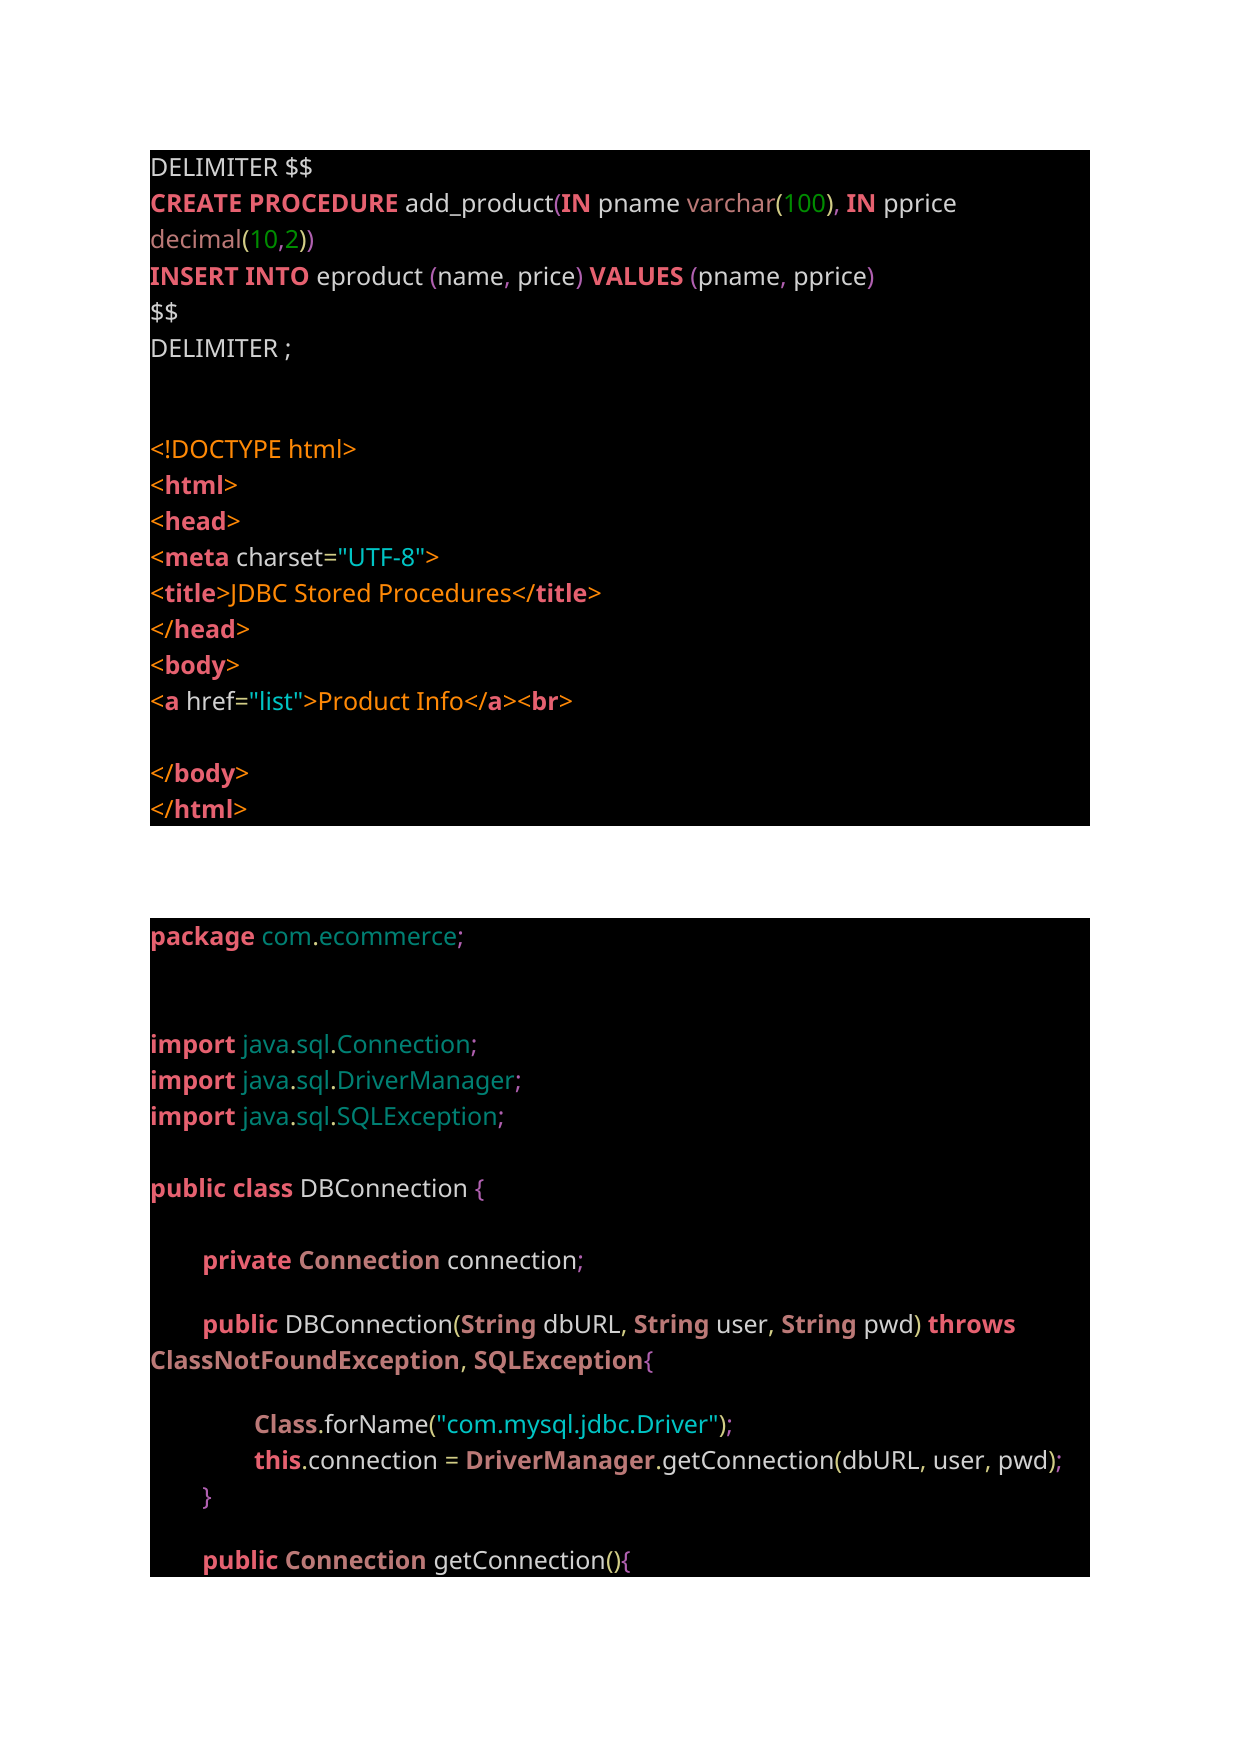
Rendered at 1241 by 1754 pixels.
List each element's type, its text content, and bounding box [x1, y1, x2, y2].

text </html> [150, 792, 1090, 826]
text DELIMITER ; [150, 330, 1090, 364]
text <html> [150, 468, 1090, 502]
text <a href="list">Product Info</a><br> [150, 684, 1090, 718]
text import java.sql.SQLException; [150, 1098, 1090, 1132]
text public Connection getConnection(){ [150, 1542, 1090, 1577]
text INSERT INTO eproduct (name, price) VALUES (pname, pprice) [150, 258, 1090, 292]
text <head> [150, 504, 1090, 538]
text </body> [150, 756, 1090, 790]
text <title>JDBC Stored Procedures</title> [150, 576, 1090, 610]
text private Connection connection; [150, 1242, 1090, 1277]
text <!DOCTYPE html> [150, 432, 1090, 466]
text <body> [150, 648, 1090, 682]
text } [150, 1478, 1090, 1513]
text import java.sql.DriverManager; [150, 1062, 1090, 1096]
text $$ [150, 294, 1090, 328]
text Class.forName("com.mysql.jdbc.Driver"); [150, 1406, 1090, 1441]
text this.connection = DriverManager.getConnection(dbURL, user, pwd); [150, 1442, 1090, 1477]
text </head> [150, 612, 1090, 646]
text package com.ecommerce; [150, 918, 1090, 952]
text DELIMITER $$ [150, 150, 1090, 184]
text import java.sql.Connection; [150, 1026, 1090, 1060]
text public DBConnection(String dbURL, String user, String pwd) throws ClassNotFoundException, SQLException{ [150, 1306, 1090, 1377]
text public class DBConnection { [150, 1170, 1090, 1204]
text <meta charset="UTF-8"> [150, 540, 1090, 574]
text CREATE PROCEDURE add_product(IN pname varchar(100), IN pprice decimal(10,2)) [150, 186, 1090, 256]
